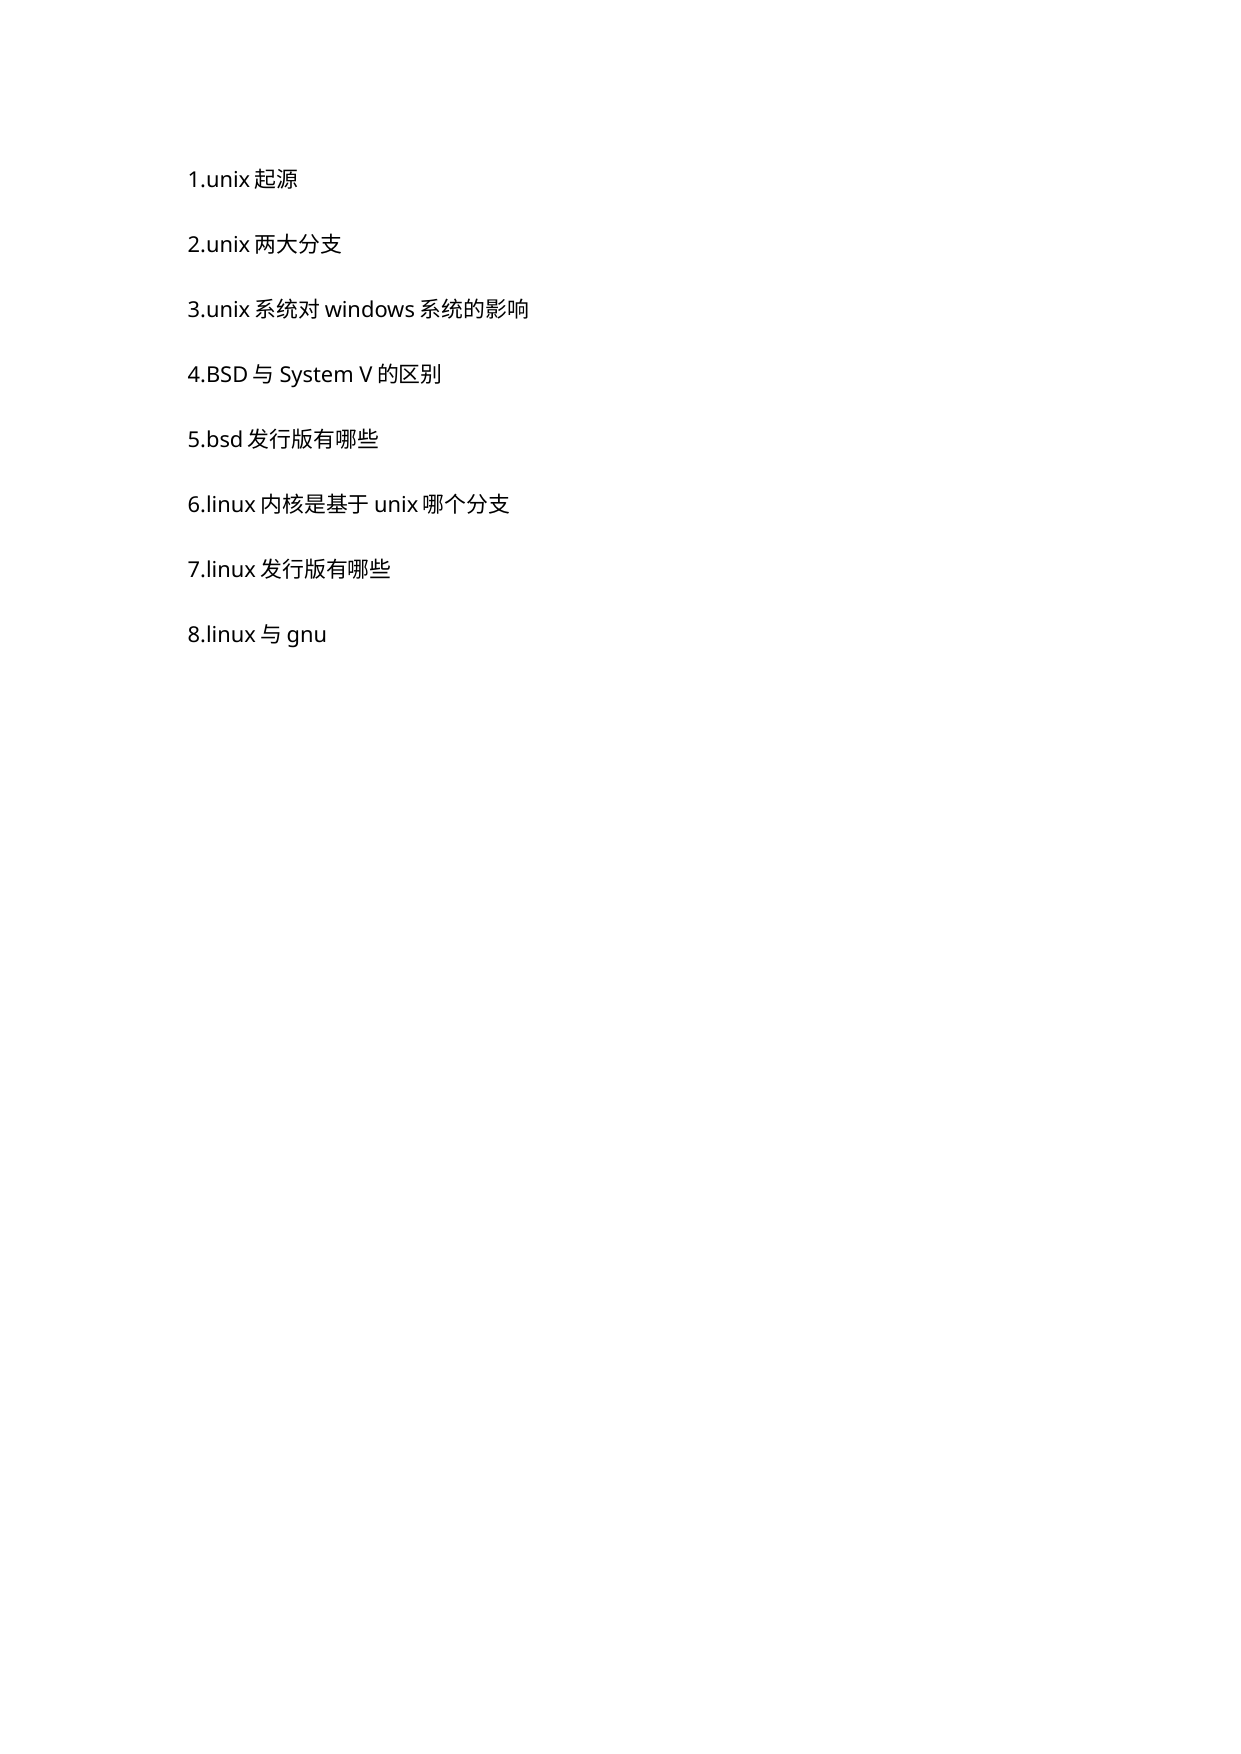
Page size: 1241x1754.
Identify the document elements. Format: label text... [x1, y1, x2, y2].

text 6.linux内核是基于unix哪个分支 [187, 487, 1053, 519]
text 3.unix系统对windows系统的影响 [187, 292, 1053, 324]
text 7.linux发行版有哪些 [187, 552, 1053, 584]
text 2.unix两大分支 [187, 227, 1053, 259]
text 5.bsd发行版有哪些 [187, 422, 1053, 454]
text 1.unix起源 [187, 162, 1053, 194]
text 8.linux与gnu [187, 617, 1053, 649]
text 4.BSD与 System V的区别 [187, 357, 1053, 389]
